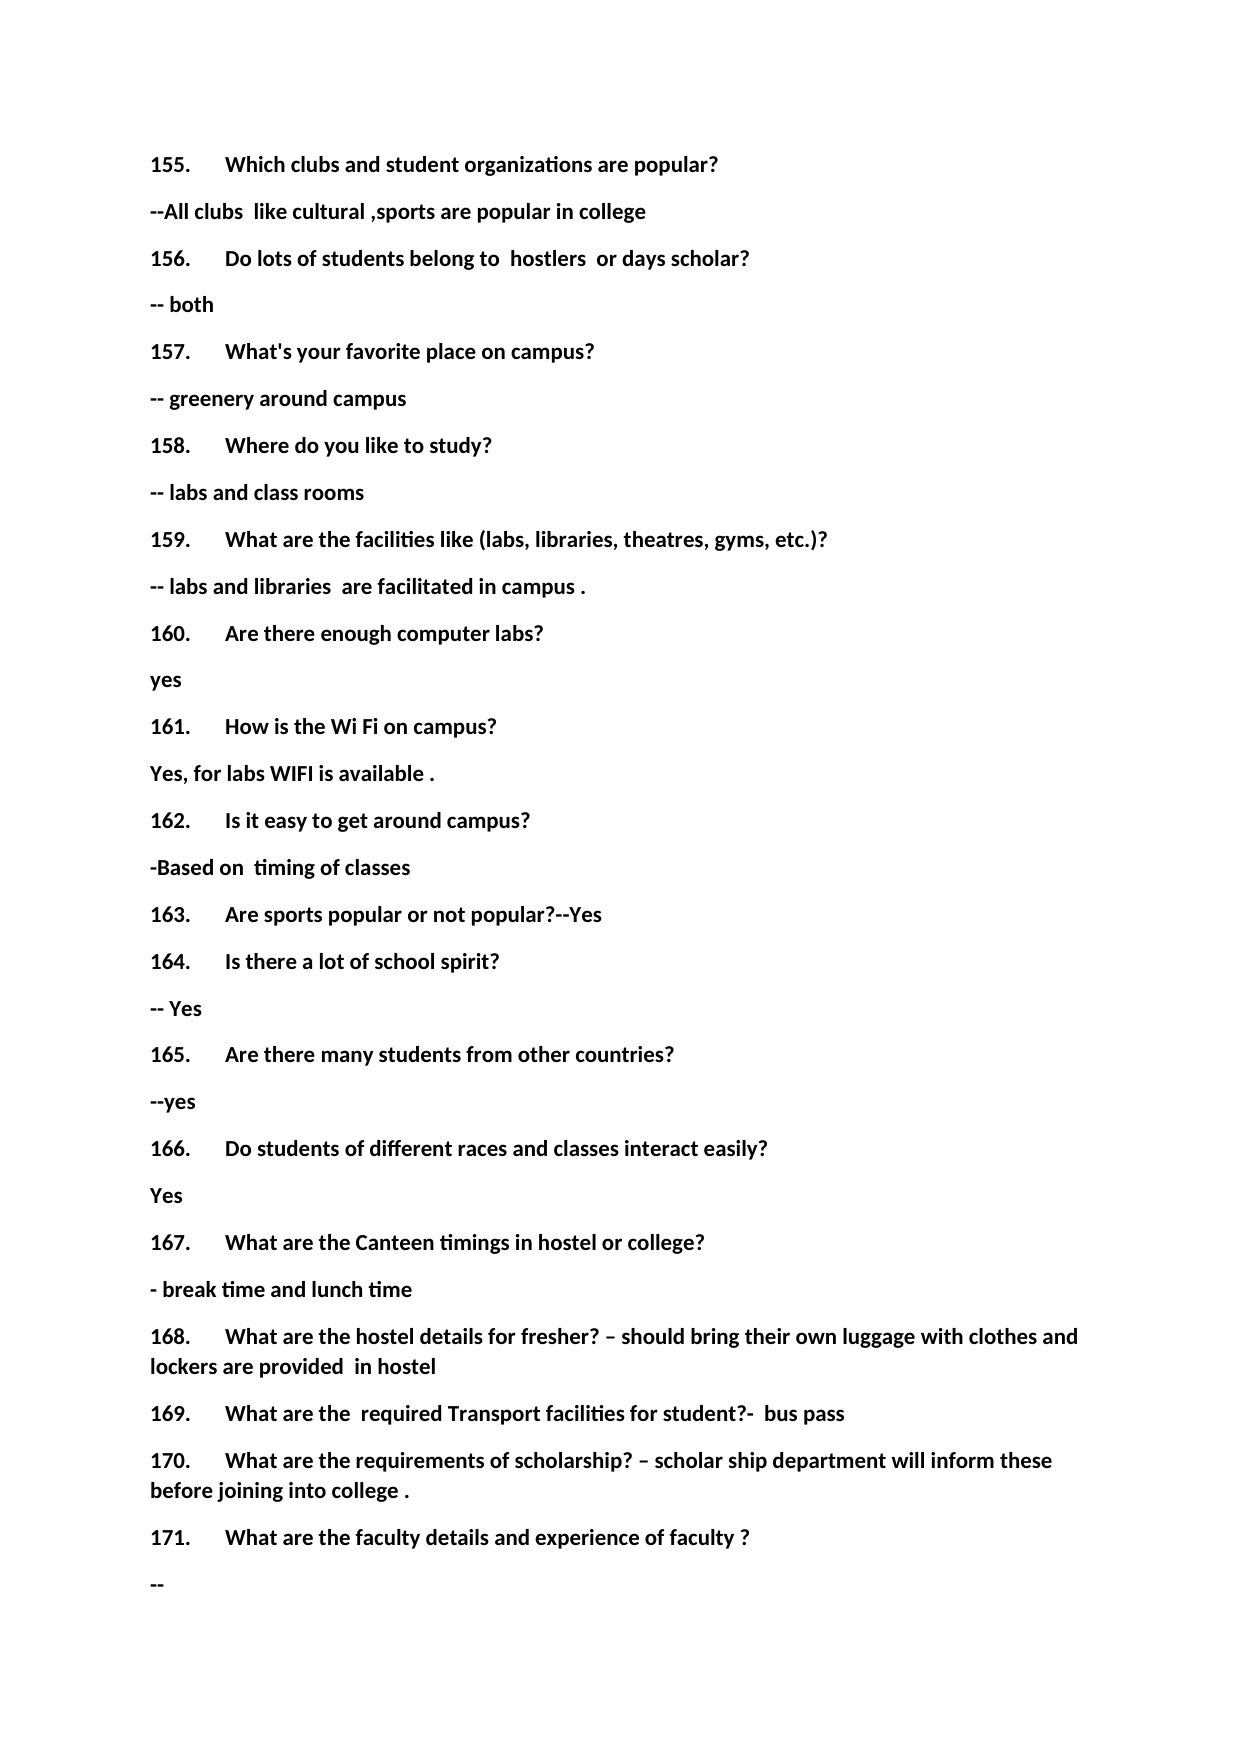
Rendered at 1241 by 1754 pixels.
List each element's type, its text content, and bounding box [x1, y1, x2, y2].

text 166. Do students of different races and classes interact easily? [150, 1134, 1090, 1162]
text --All clubs like cultural ,sports are popular in college [150, 197, 1090, 225]
text 170. What are the requirements of scholarship? – scholar ship department will inform these before joining into college . [150, 1446, 1090, 1504]
text 156. Do lots of students belong to hostlers or days scholar? [150, 244, 1090, 272]
text 165. Are there many students from other countries? [150, 1041, 1090, 1069]
text 161. How is the Wi Fi on campus? [150, 712, 1090, 741]
text -- both [150, 291, 1090, 319]
text -Based on timing of classes [150, 853, 1090, 881]
text 171. What are the faculty details and experience of faculty ? [150, 1523, 1090, 1551]
text 164. Is there a lot of school spirit? [150, 947, 1090, 975]
text 162. Is it easy to get around campus? [150, 806, 1090, 834]
text 159. What are the facilities like (labs, libraries, theatres, gyms, etc.)? [150, 525, 1090, 553]
text Yes [150, 1181, 1090, 1209]
text - break time and lunch time [150, 1275, 1090, 1303]
text 157. What's your favorite place on campus? [150, 337, 1090, 366]
text -- labs and libraries are facilitated in campus . [150, 572, 1090, 600]
text -- Yes [150, 994, 1090, 1022]
text -- labs and class rooms [150, 478, 1090, 506]
text --yes [150, 1087, 1090, 1116]
text 155. Which clubs and student organizations are popular? [150, 150, 1090, 178]
text -- [150, 1570, 1090, 1598]
text 168. What are the hostel details for fresher? – should bring their own luggage with clothes and lockers are provided in hostel [150, 1322, 1090, 1380]
text 169. What are the required Transport facilities for student?- bus pass [150, 1399, 1090, 1427]
text 158. Where do you like to study? [150, 431, 1090, 459]
text Yes, for labs WIFI is available . [150, 759, 1090, 787]
text 160. Are there enough computer labs? [150, 619, 1090, 647]
text yes [150, 666, 1090, 694]
text -- greenery around campus [150, 384, 1090, 412]
text 163. Are sports popular or not popular?--Yes [150, 900, 1090, 928]
text 167. What are the Canteen timings in hostel or college? [150, 1228, 1090, 1256]
